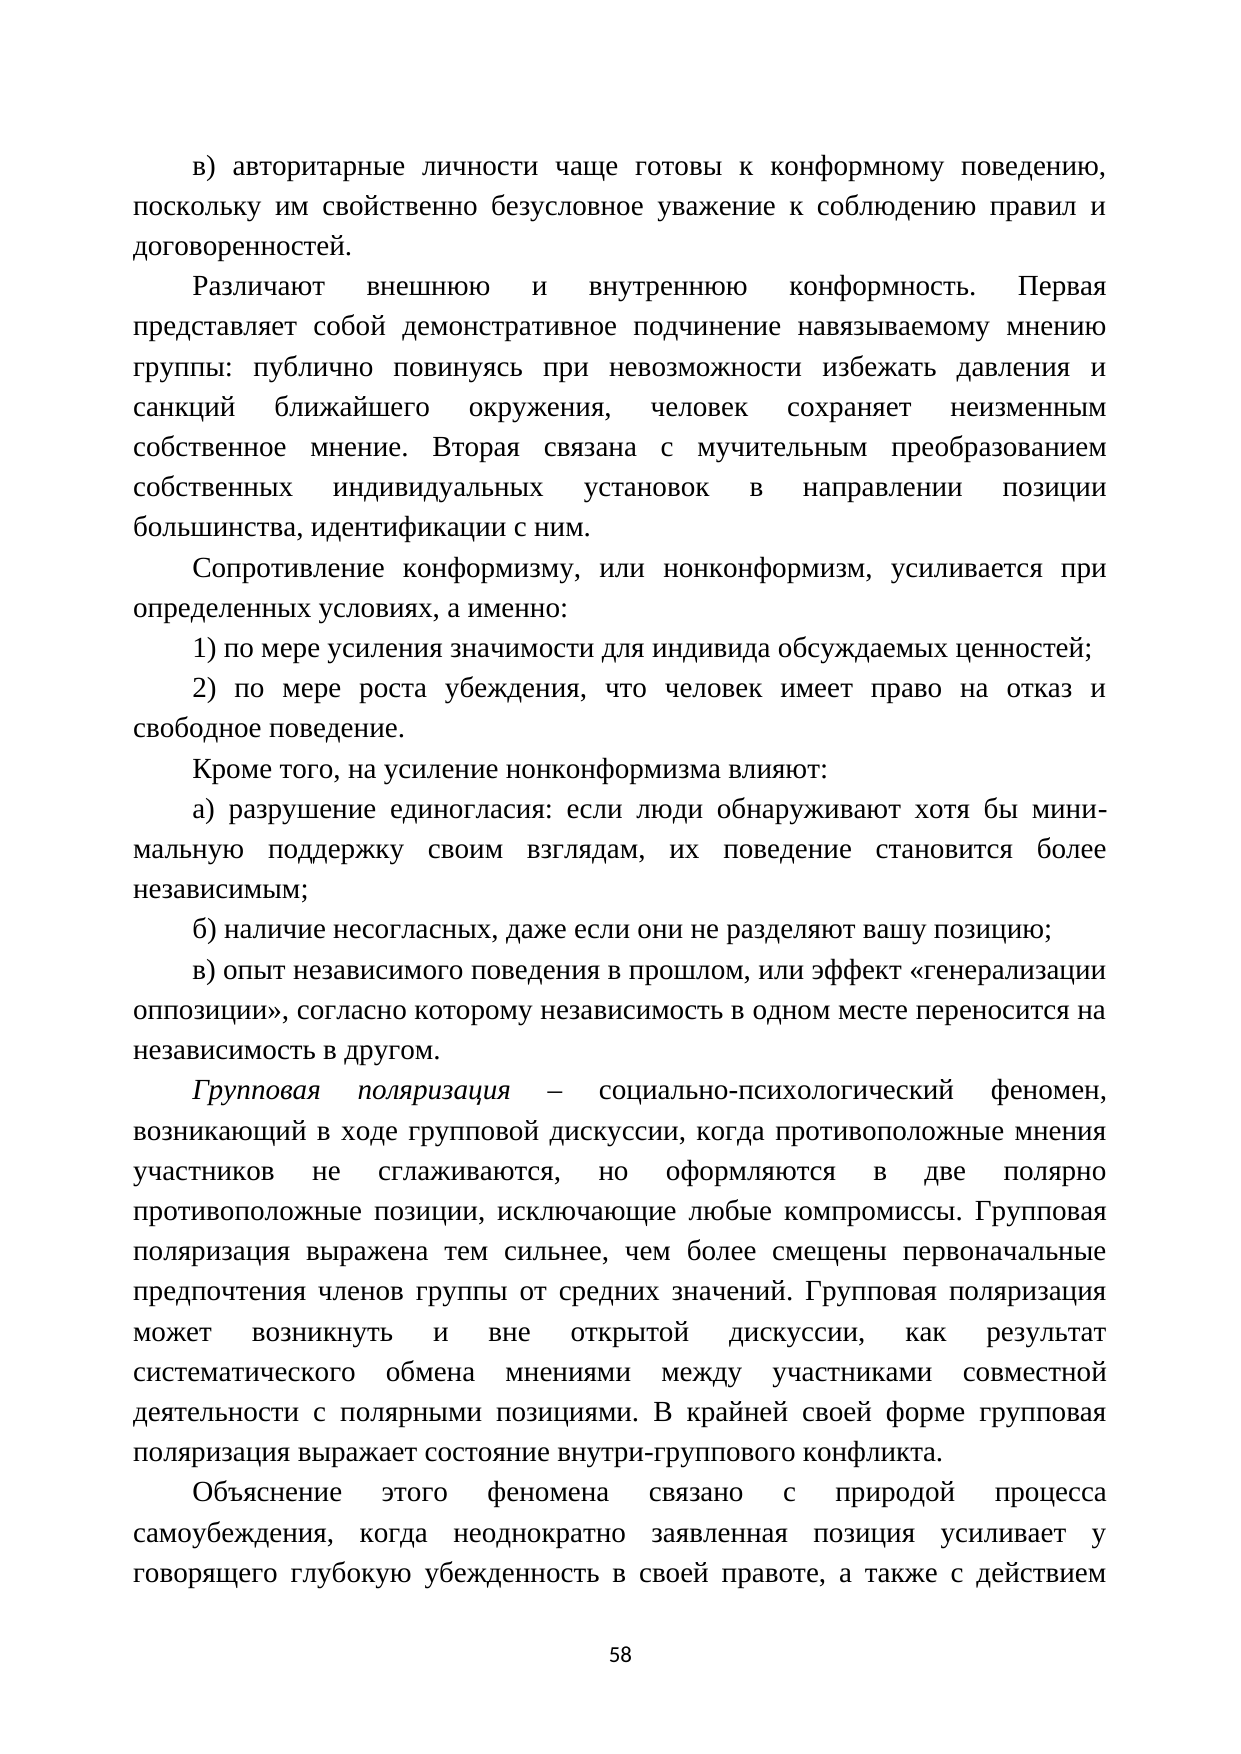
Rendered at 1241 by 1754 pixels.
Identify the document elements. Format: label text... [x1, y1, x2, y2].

text Групповая поляризация – социально-психологический феномен, возникающий в ходе групповой дискуссии, когда противоположные мнения участников не сглаживаются, но оформляются в две полярно противоположные позиции, исключающие любые компромиссы. Групповая поляризация выражена тем сильнее, чем более смещены первоначальные предпочтения членов группы от средних значений. Групповая поляризация может возникнуть и вне открытой дискуссии, как результат систематического обмена мнениями между участниками совместной деятельности с полярными позициями. В крайней своей форме групповая поляризация выражает состояние внутри-группового конфликта. [133, 1072, 1107, 1468]
text Кроме того, на усиление нонконформизма влияют: [133, 751, 1107, 784]
text б) наличие несогласных, даже если они не разделяют вашу позицию; [133, 912, 1107, 945]
text 2) по мере роста убеждения, что человек имеет право на отказ и свободное поведение. [133, 670, 1107, 744]
text 1) по мере усиления значимости для индивида обсуждаемых ценностей; [133, 630, 1107, 664]
text а) разрушение единогласия: если люди обнаруживают хотя бы минимальную поддержку своим взглядам, их поведение становится более независимым; [133, 791, 1107, 905]
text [133, 1474, 1107, 1588]
text в) опыт независимого поведения в прошлом, или эффект «генерализации оппозиции», согласно которому независимость в одном месте переносится на независимость в другом. [133, 952, 1107, 1066]
text Различают внешнюю и внутреннюю конформность. Первая представляет собой демонстративное подчинение навязываемому мнению группы: публично повинуясь при невозможности избежать давления и санкций ближайшего окружения, человек сохраняет неизменным собственное мнение. Вторая связана с мучительным преобразованием собственных индивидуальных установок в направлении позиции большинства, идентификации с ним. [133, 268, 1107, 543]
text Сопротивление конформизму, или нонконформизм, усиливается при определенных условиях, а именно: [133, 550, 1107, 623]
text в) авторитарные личности чаще готовы к конформному поведению, поскольку им свойственно безусловное уважение к соблюдению правил и договоренностей. [133, 148, 1107, 262]
